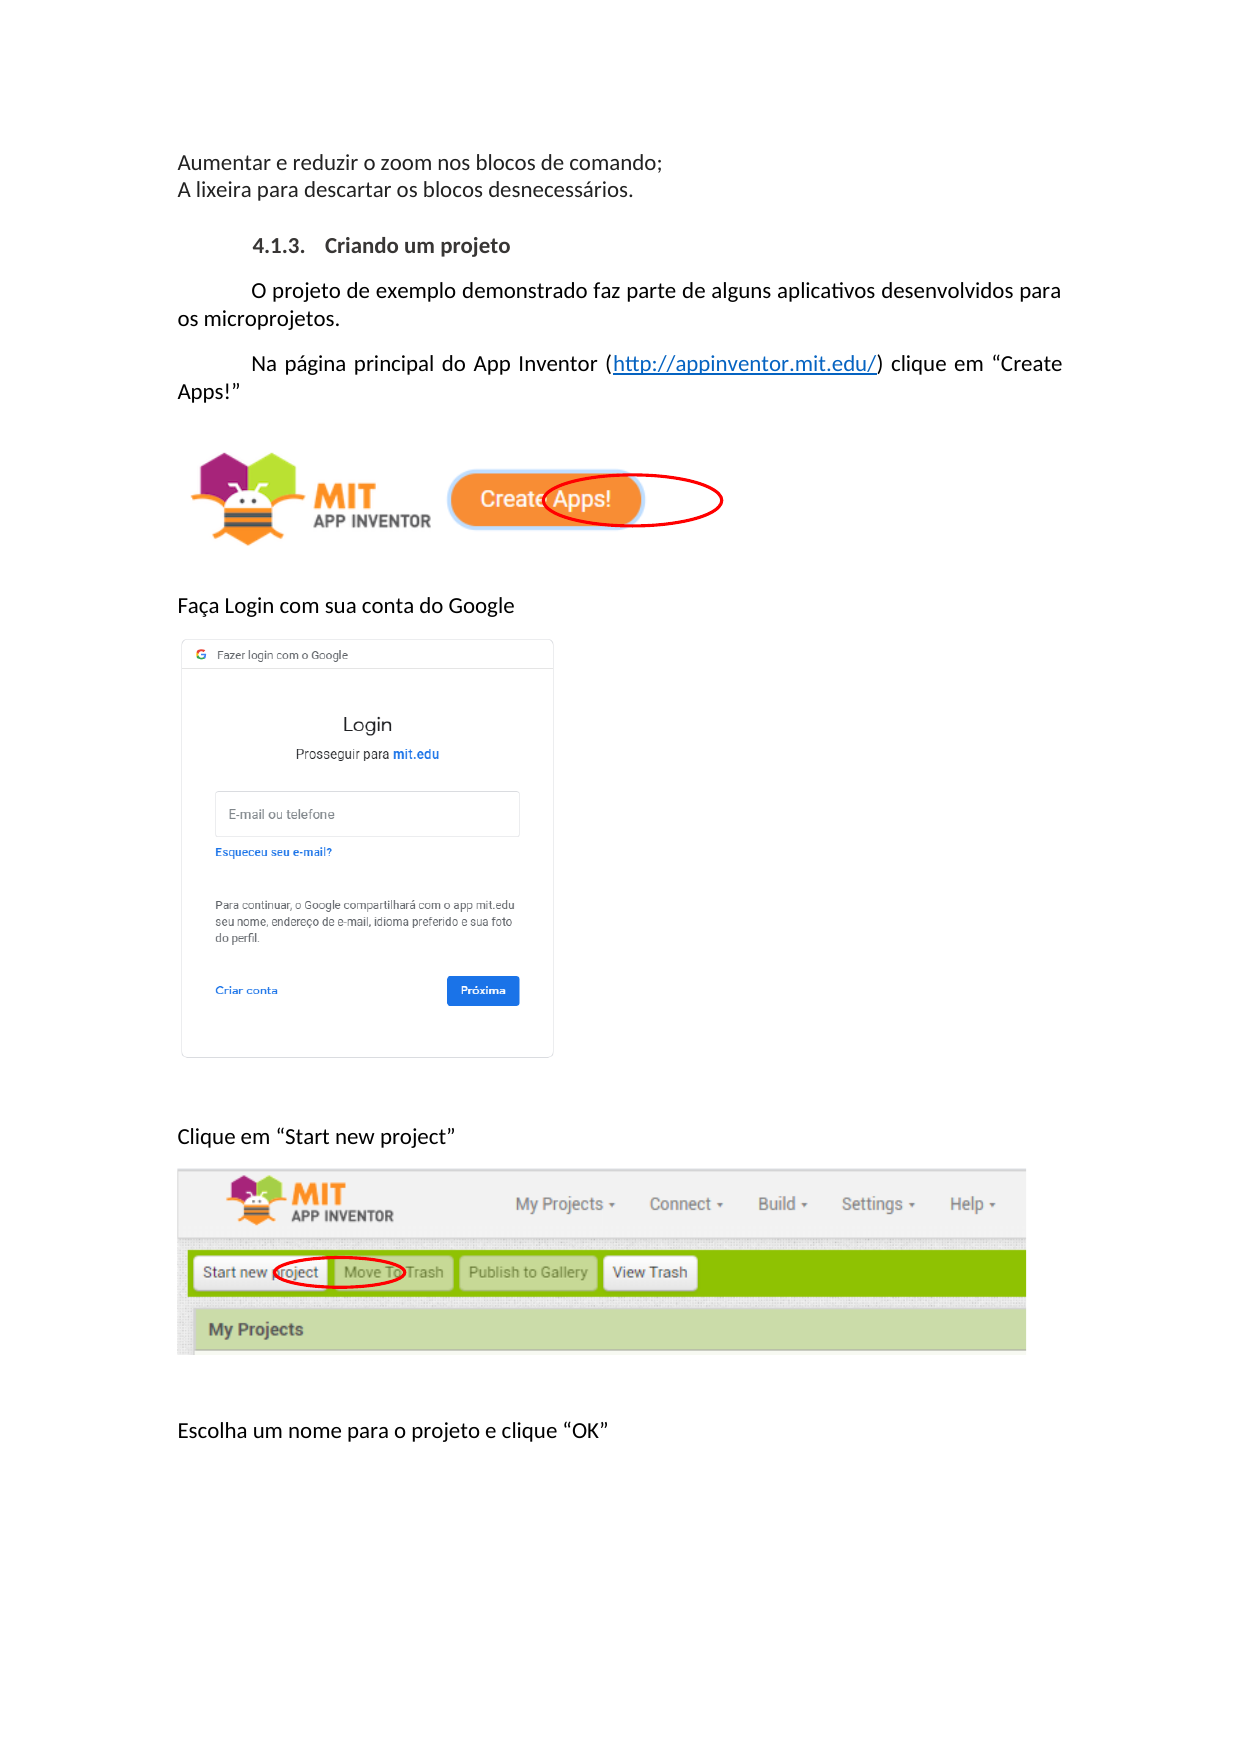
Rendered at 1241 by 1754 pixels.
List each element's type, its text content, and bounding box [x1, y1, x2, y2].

text Escolha um nome para o projeto e clique “OK” [177, 1416, 1063, 1444]
picture [177, 421, 663, 575]
picture [546, 477, 663, 524]
text A lixeira para descartar os blocos desnecessários. [177, 176, 1063, 204]
picture [177, 1167, 1027, 1355]
text Aumentar e reduzir o zoom nos blocos de comando; [177, 148, 1063, 176]
list Criando um projeto [252, 232, 1063, 260]
text Clique em “Start new project” [177, 1122, 1063, 1150]
text Faça Login com sua conta do Google [177, 591, 1063, 619]
text O projeto de exemplo demonstrado faz parte de alguns aplicativos desenvolvidos para os microprojetos. [177, 276, 1063, 332]
picture [177, 636, 558, 1061]
text Na página principal do App Inventor (http://appinventor.mit.edu/) clique em “Create Apps!” [177, 349, 1063, 405]
